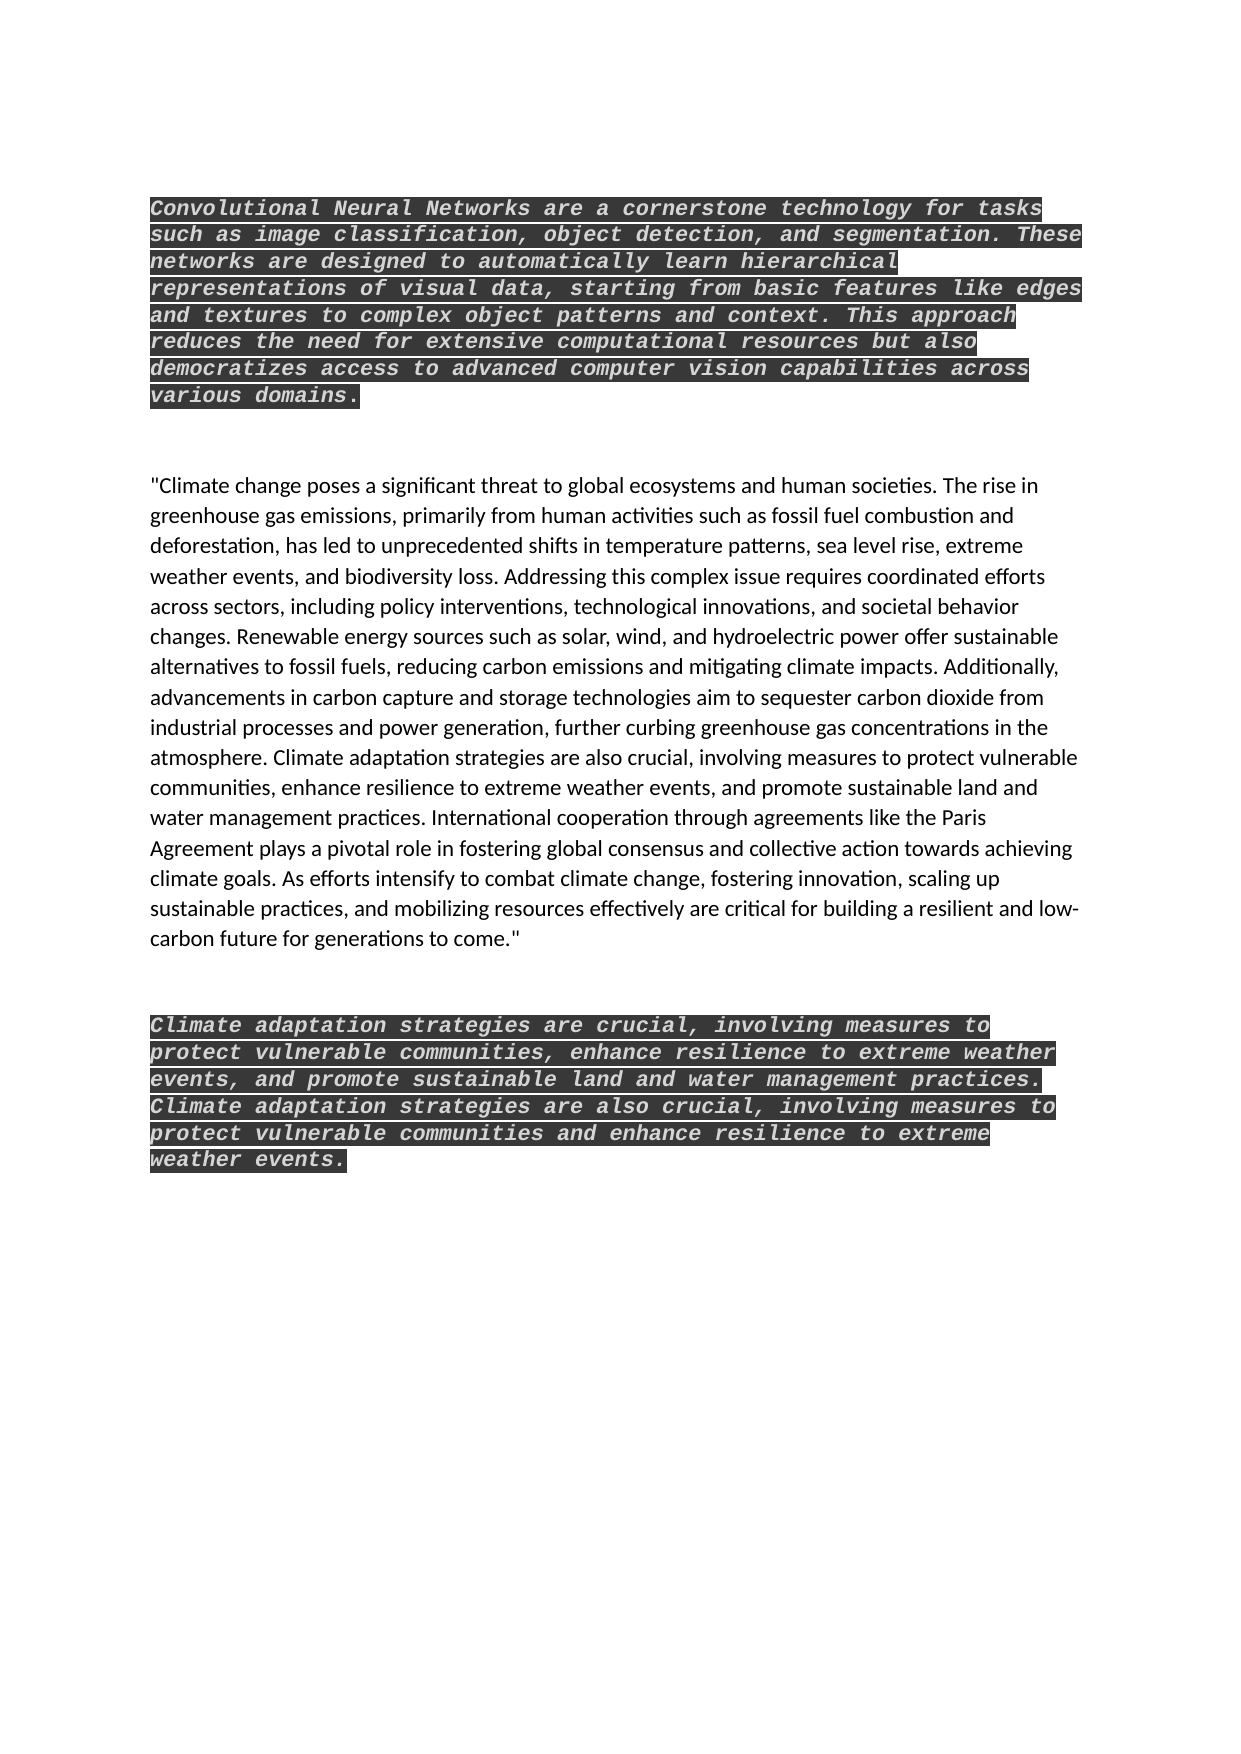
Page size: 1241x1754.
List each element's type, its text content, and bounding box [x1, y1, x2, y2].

text Climate adaptation strategies are crucial, involving measures to protect vulnerable communities, enhance resilience to extreme weather events, and promote sustainable land and water management practices. Climate adaptation strategies are also crucial, involving measures to protect vulnerable communities and enhance resilience to extreme weather events. [150, 1014, 1090, 1173]
text "Climate change poses a significant threat to global ecosystems and human societies. The rise in greenhouse gas emissions, primarily from human activities such as fossil fuel combustion and deforestation, has led to unprecedented shifts in temperature patterns, sea level rise, extreme weather events, and biodiversity loss. Addressing this complex issue requires coordinated efforts across sectors, including policy interventions, technological innovations, and societal behavior changes. Renewable energy sources such as solar, wind, and hydroelectric power offer sustainable alternatives to fossil fuels, reducing carbon emissions and mitigating climate impacts. Additionally, advancements in carbon capture and storage technologies aim to sequester carbon dioxide from industrial processes and power generation, further curbing greenhouse gas concentrations in the atmosphere. Climate adaptation strategies are also crucial, involving measures to protect vulnerable communities, enhance resilience to extreme weather events, and promote sustainable land and water management practices. International cooperation through agreements like the Paris Agreement plays a pivotal role in fostering global consensus and collective action towards achieving climate goals. As efforts intensify to combat climate change, fostering innovation, scaling up sustainable practices, and mobilizing resources effectively are critical for building a resilient and low-carbon future for generations to come." [150, 471, 1090, 952]
text Convolutional Neural Networks are a cornerstone technology for tasks such as image classification, object detection, and segmentation. These networks are designed to automatically learn hierarchical representations of visual data, starting from basic features like edges and textures to complex object patterns and context. This approach reduces the need for extensive computational resources but also democratizes access to advanced computer vision capabilities across various domains. [150, 197, 1090, 409]
